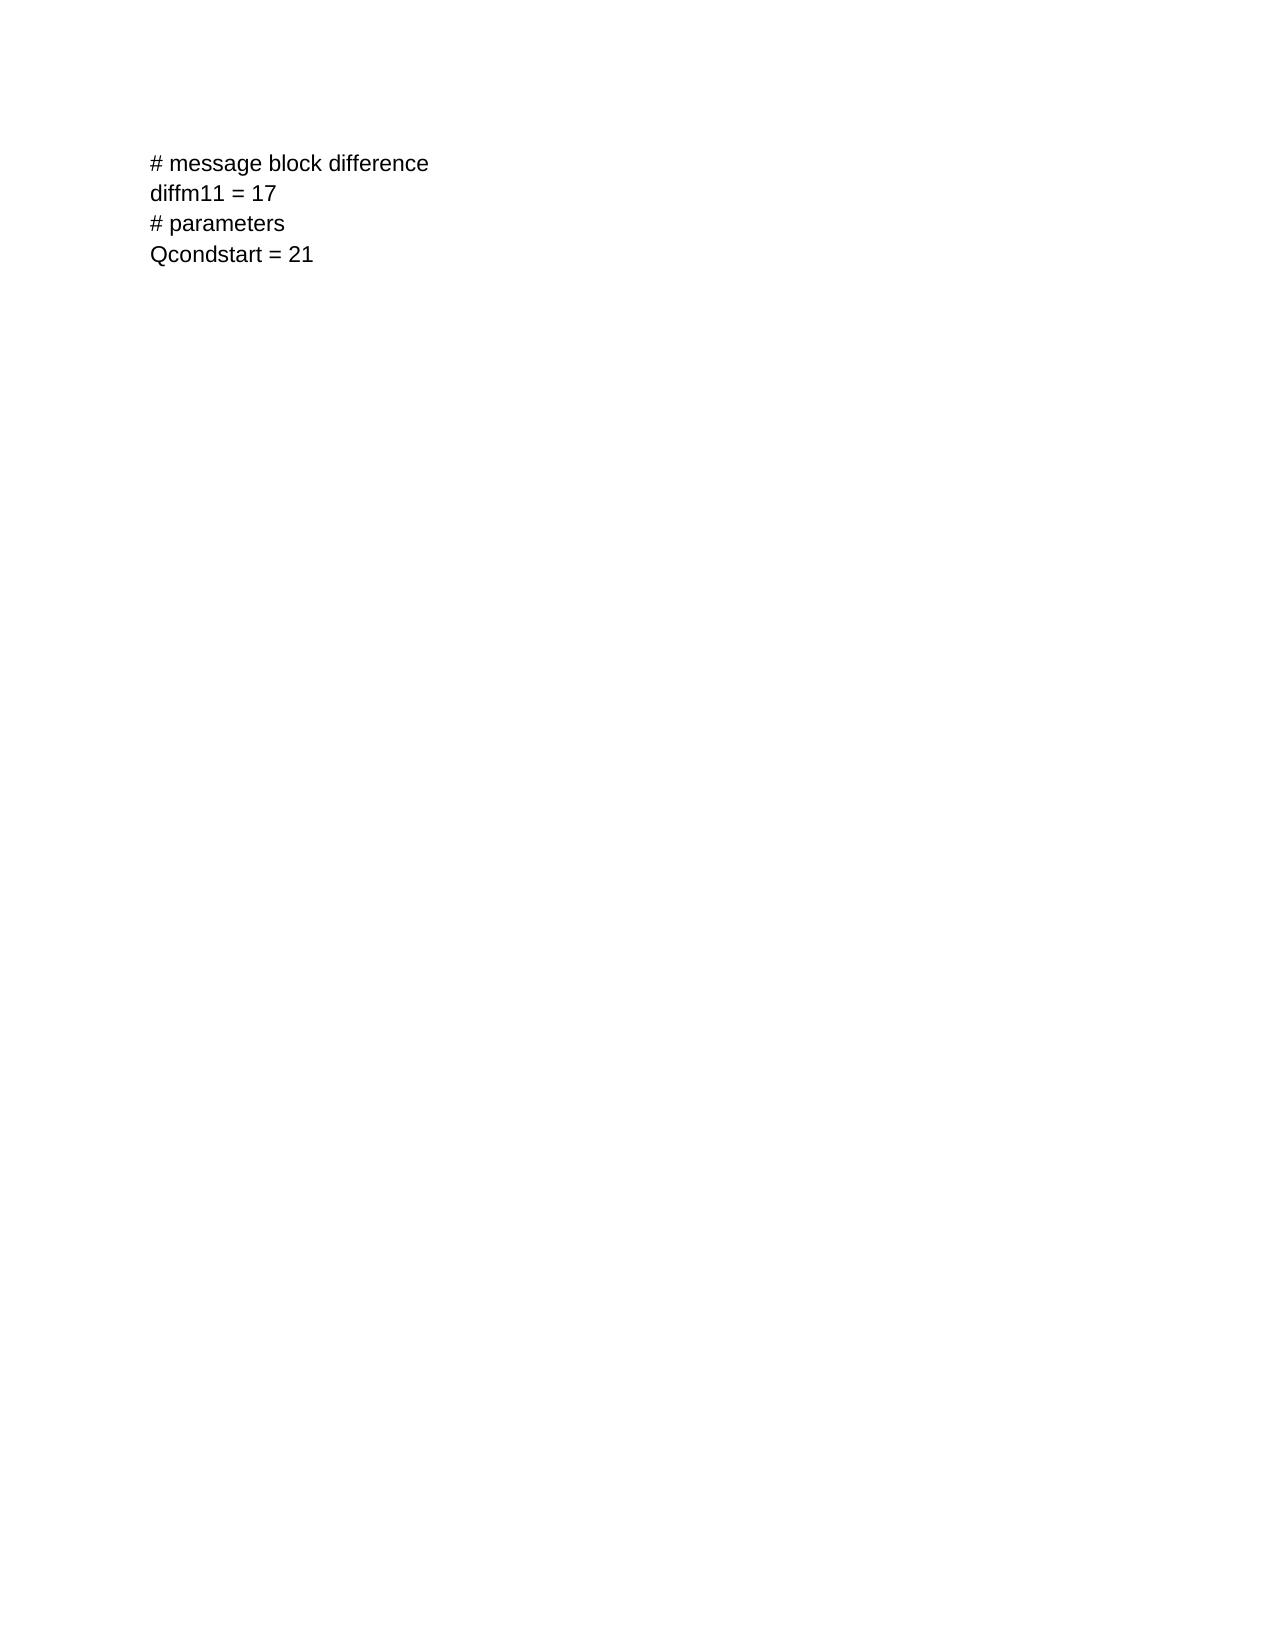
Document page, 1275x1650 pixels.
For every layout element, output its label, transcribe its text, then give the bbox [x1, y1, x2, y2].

text # message block difference [150, 150, 1125, 176]
text Qcondstart = 21 [150, 241, 1125, 267]
text diffm11 = 17 [150, 180, 1125, 207]
text # parameters [150, 210, 1125, 237]
